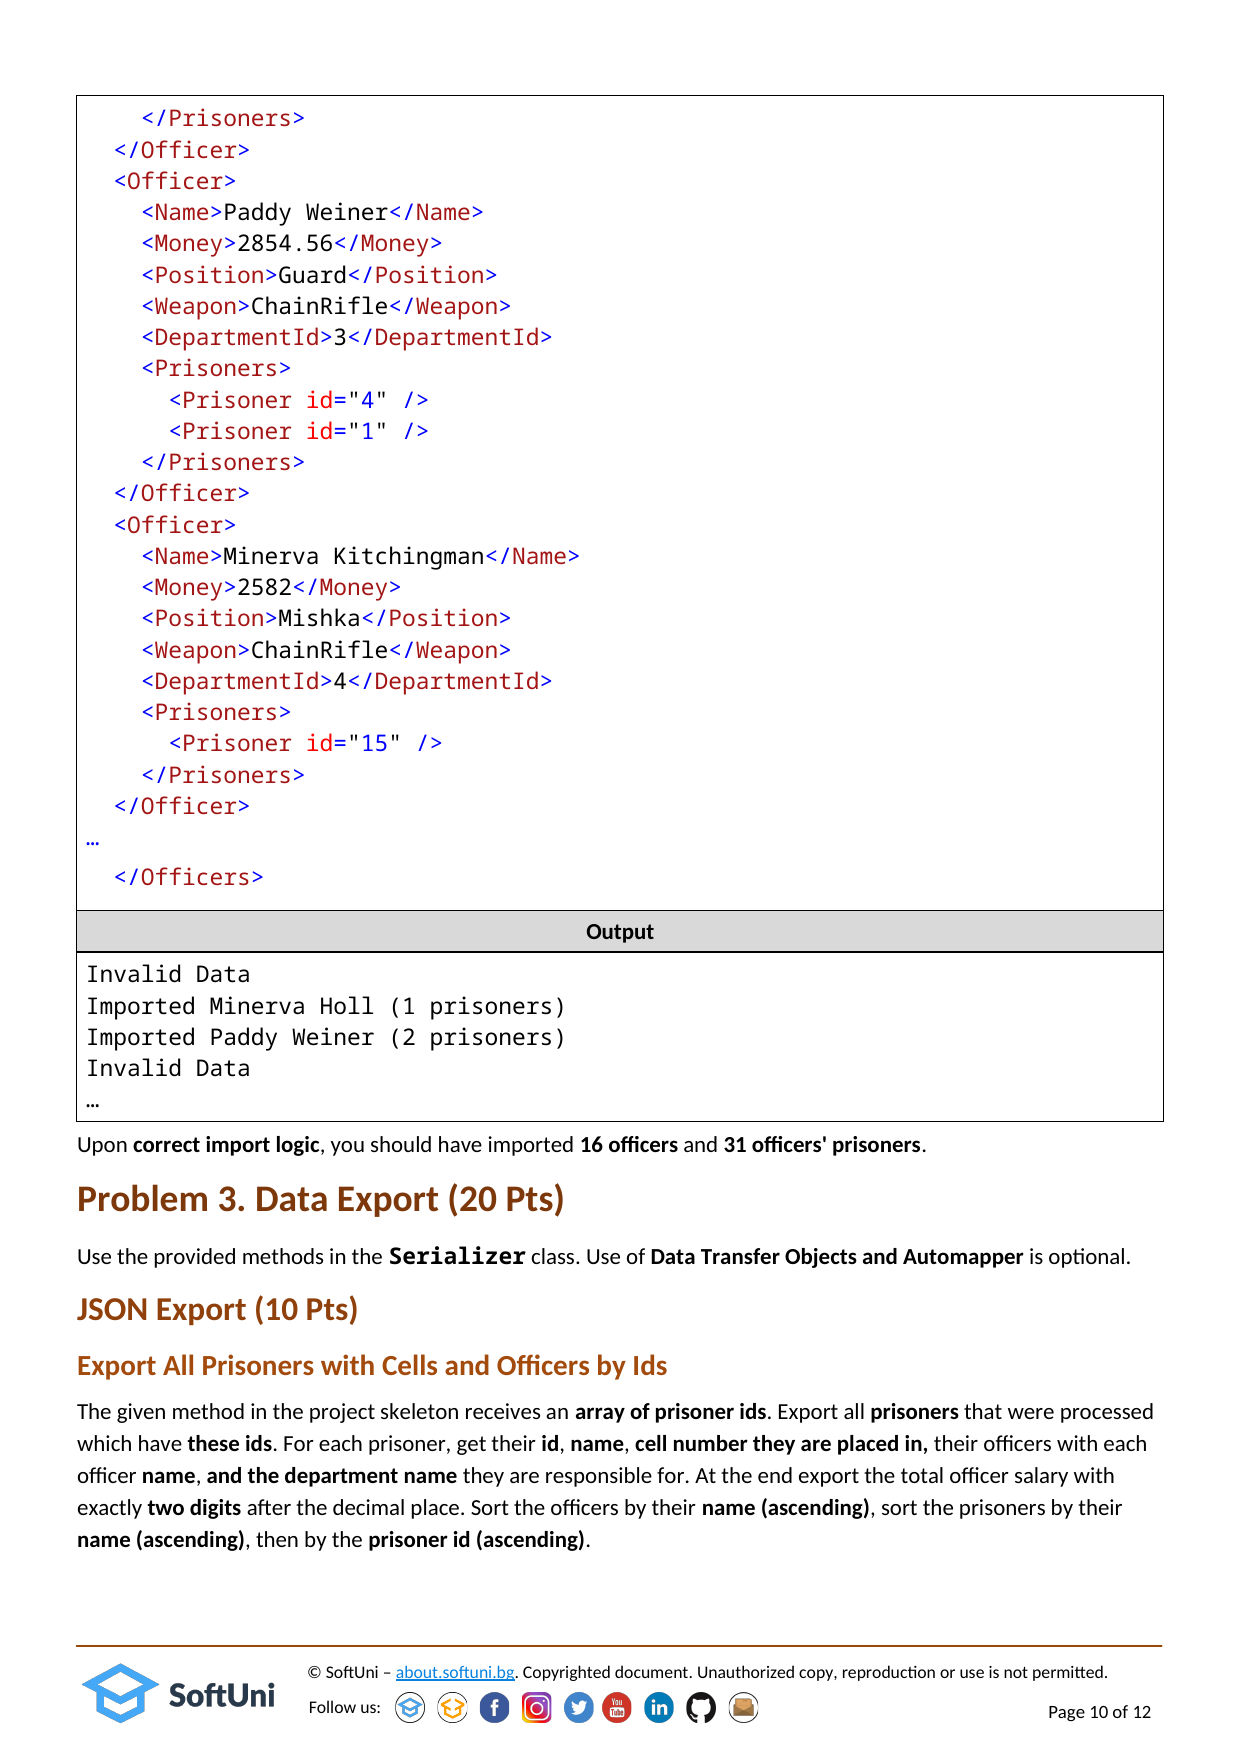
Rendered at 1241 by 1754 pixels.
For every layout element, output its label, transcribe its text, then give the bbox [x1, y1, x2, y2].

picture [479, 1692, 510, 1723]
picture [437, 1692, 468, 1723]
subtitle Export All Prisoners with Cells and Officers by Ids [77, 1347, 1163, 1383]
picture [75, 1658, 281, 1729]
picture [658, 1705, 667, 1714]
text Problem 3. Data Export (20 Pts) [77, 1174, 1163, 1220]
subtitle JSON Export (10 Pts) [77, 1288, 1163, 1329]
picture [395, 1692, 425, 1723]
picture [665, 1714, 674, 1723]
picture [644, 1692, 653, 1701]
picture [686, 1692, 716, 1723]
picture [644, 1714, 653, 1723]
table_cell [77, 96, 1163, 910]
picture [602, 1692, 632, 1723]
picture [665, 1692, 674, 1701]
picture [728, 1692, 759, 1723]
table_cell Output [77, 911, 1163, 951]
picture [564, 1692, 594, 1723]
text Upon correct import logic, you should have imported 16 officers and 31 officers' prisoners. [77, 1130, 1163, 1158]
picture [522, 1692, 552, 1723]
text The given method in the project skeleton receives an array of prisoner ids. Export all prisoners that were processed which have these ids. For each prisoner, get their id, name, cell number they are placed in, their officers with each officer name, and the department name they are responsible for. At the end export the total officer salary with exactly two digits after the decimal place. Sort the officers by their name (ascending), sort the prisoners by their name (ascending), then by the prisoner id (ascending). [77, 1397, 1163, 1553]
table_cell Invalid Data Imported Minerva Holl (1 prisoners) Imported Paddy Weiner (2 prisoners) Invalid Data … [77, 953, 1163, 1121]
text Use the provided methods in the Serializer class. Use of Data Transfer Objects and Automapper is optional. [77, 1240, 1163, 1271]
